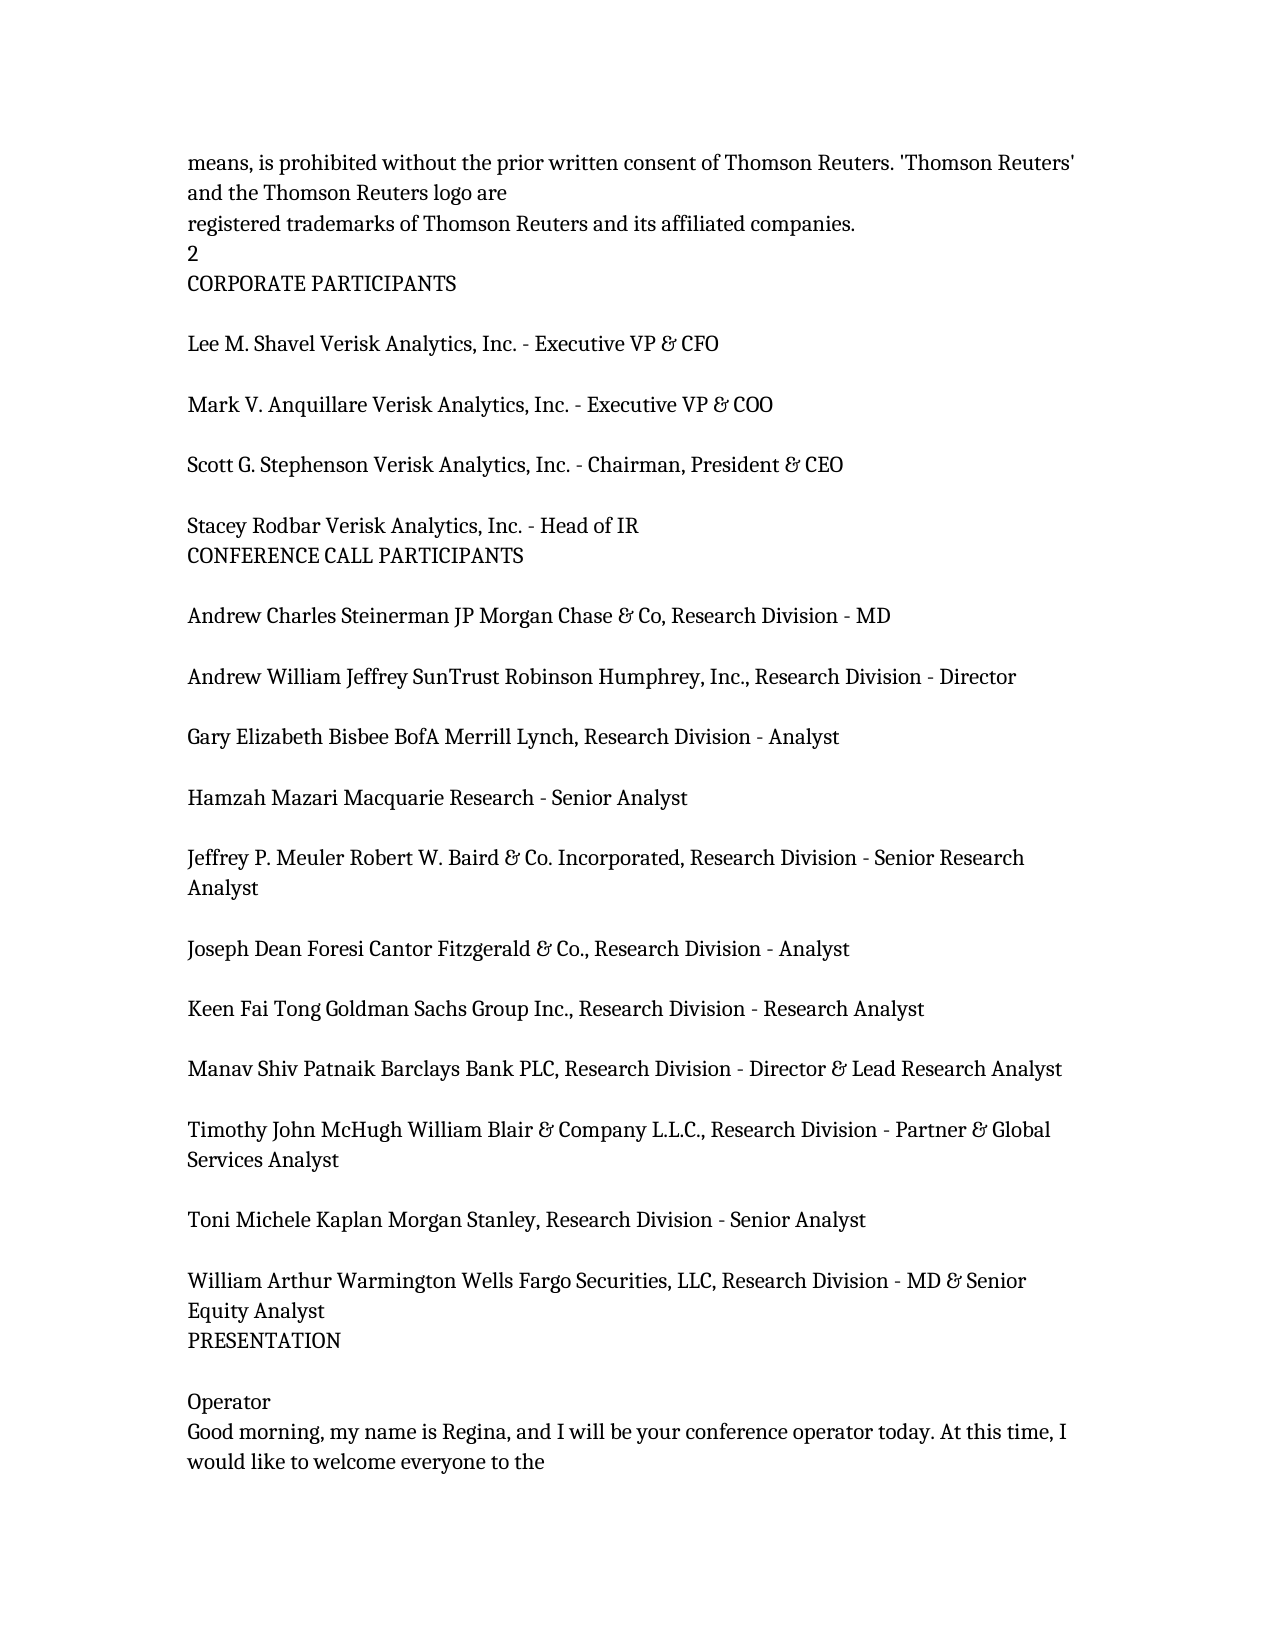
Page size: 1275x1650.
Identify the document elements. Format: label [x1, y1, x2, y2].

text [187, 150, 1087, 1475]
